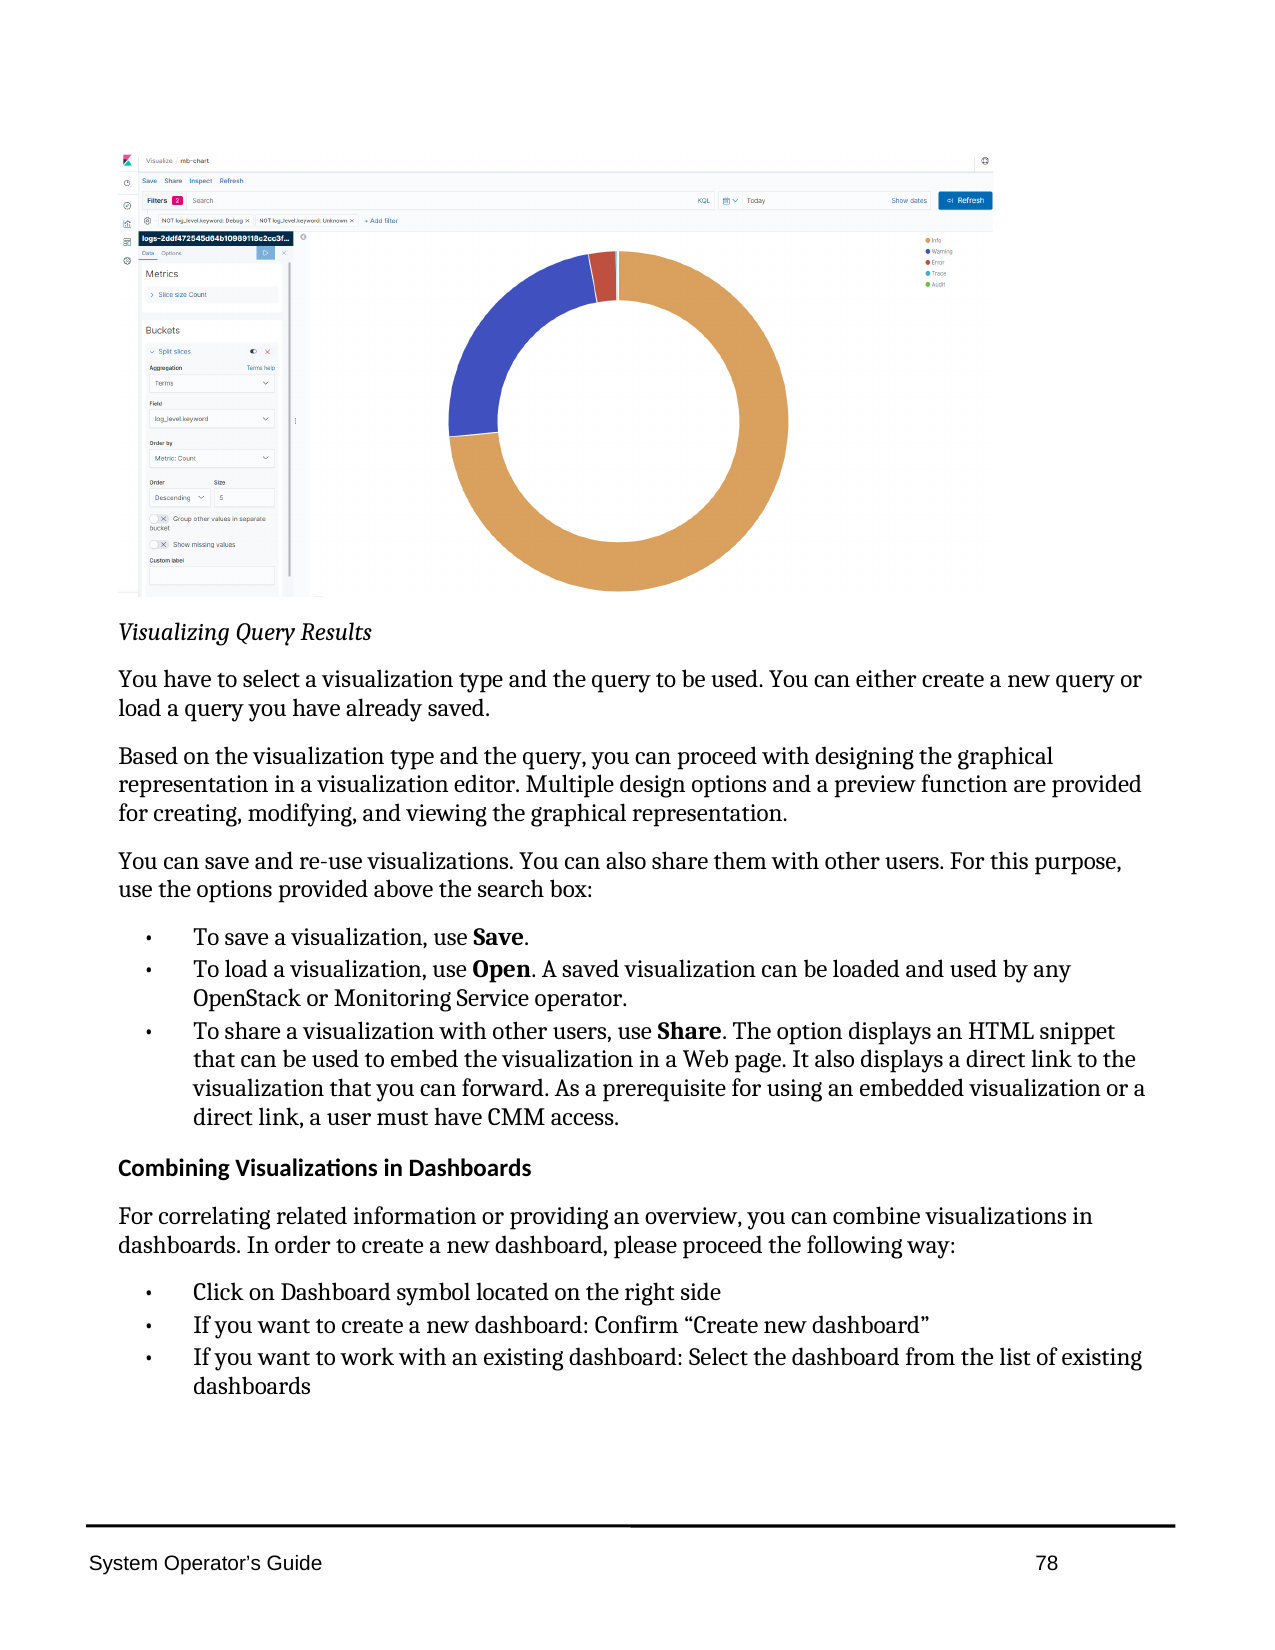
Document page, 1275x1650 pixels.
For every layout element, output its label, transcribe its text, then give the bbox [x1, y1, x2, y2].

list To load a visualization, use Open. A saved visualization can be loaded and used by any OpenStack or Monitoring Service operator. [143, 955, 1157, 1013]
text For correlating related information or providing an overview, you can combine visualizations in dashboards. In order to create a new dashboard, please proceed the following way: [118, 1202, 1157, 1259]
text You can save and re-use visualizations. You can also share them with other users. For this purpose, use the options provided above the search box: [118, 847, 1157, 904]
text Based on the visualization type and the query, you can proceed with designing the graphical representation in a visualization editor. Multiple design options and a preview function are provided for creating, modifying, and viewing the graphical representation. [118, 742, 1157, 828]
list To save a visualization, use Save. [143, 923, 1157, 952]
list To share a visualization with other users, use Share. The option displays an HTML snippet that can be used to embed the visualization in a Web page. It also displays a direct link to the visualization that you can forward. As a prerequisite for using an embedded visualization or a direct link, a user must have CMM access. [143, 1017, 1157, 1132]
picture [118, 150, 994, 597]
subtitle Combining Visualizations in Dashboards [118, 1152, 1157, 1183]
text You have to select a visualization type and the query to be used. You can either create a new query or load a query you have already saved. [118, 665, 1157, 723]
list If you want to work with an existing dashboard: Select the dashboard from the list of existing dashboards [143, 1343, 1157, 1401]
list Click on Dashboard symbol located on the right side [143, 1278, 1157, 1307]
list If you want to create a new dashboard: Confirm “Create new dashboard” [143, 1311, 1157, 1339]
text Visualizing Query Results [118, 618, 1157, 647]
